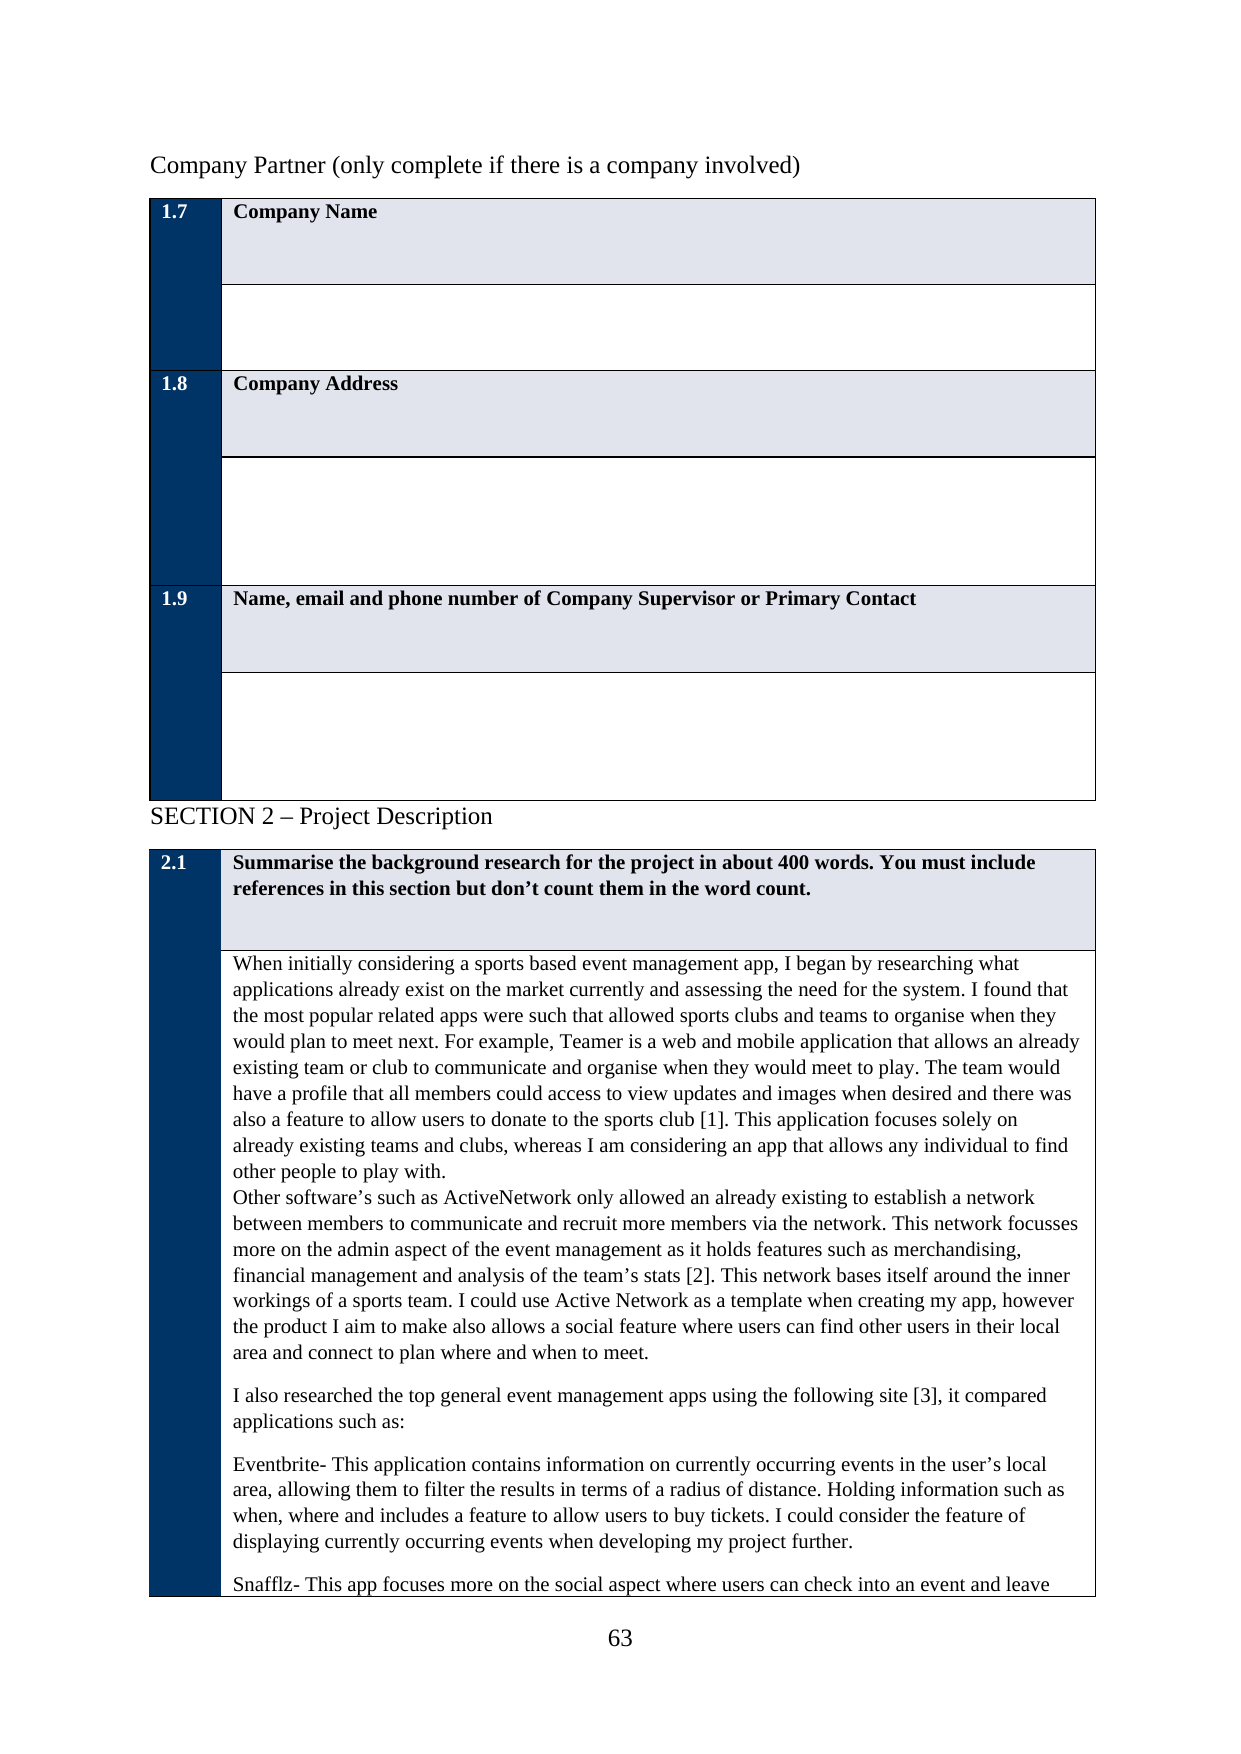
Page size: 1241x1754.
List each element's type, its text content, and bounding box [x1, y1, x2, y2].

table_cell [222, 285, 1095, 370]
table_cell [151, 672, 221, 800]
table_cell 1.8 [151, 371, 221, 456]
text SECTION 2 – Project Description [150, 801, 1090, 830]
table_cell Company Address [222, 371, 1095, 456]
table_header 2.1 [149, 850, 221, 950]
table_header Summarise the background research for the project in about 400 words. You must include references in this section but don’t count them in the word count. [221, 850, 1095, 950]
text Company Partner (only complete if there is a company involved) [150, 150, 1090, 179]
table_cell [151, 284, 221, 370]
table_cell [222, 673, 1095, 800]
table_cell [222, 458, 1095, 585]
table_cell [151, 456, 221, 585]
table_cell [149, 950, 221, 1596]
table_cell Name, email and phone number of Company Supervisor or Primary Contact [222, 586, 1095, 672]
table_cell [221, 951, 1095, 1596]
table_header 1.7 [151, 199, 221, 284]
table_header Company Name [222, 199, 1095, 284]
table_cell 1.9 [151, 586, 221, 672]
